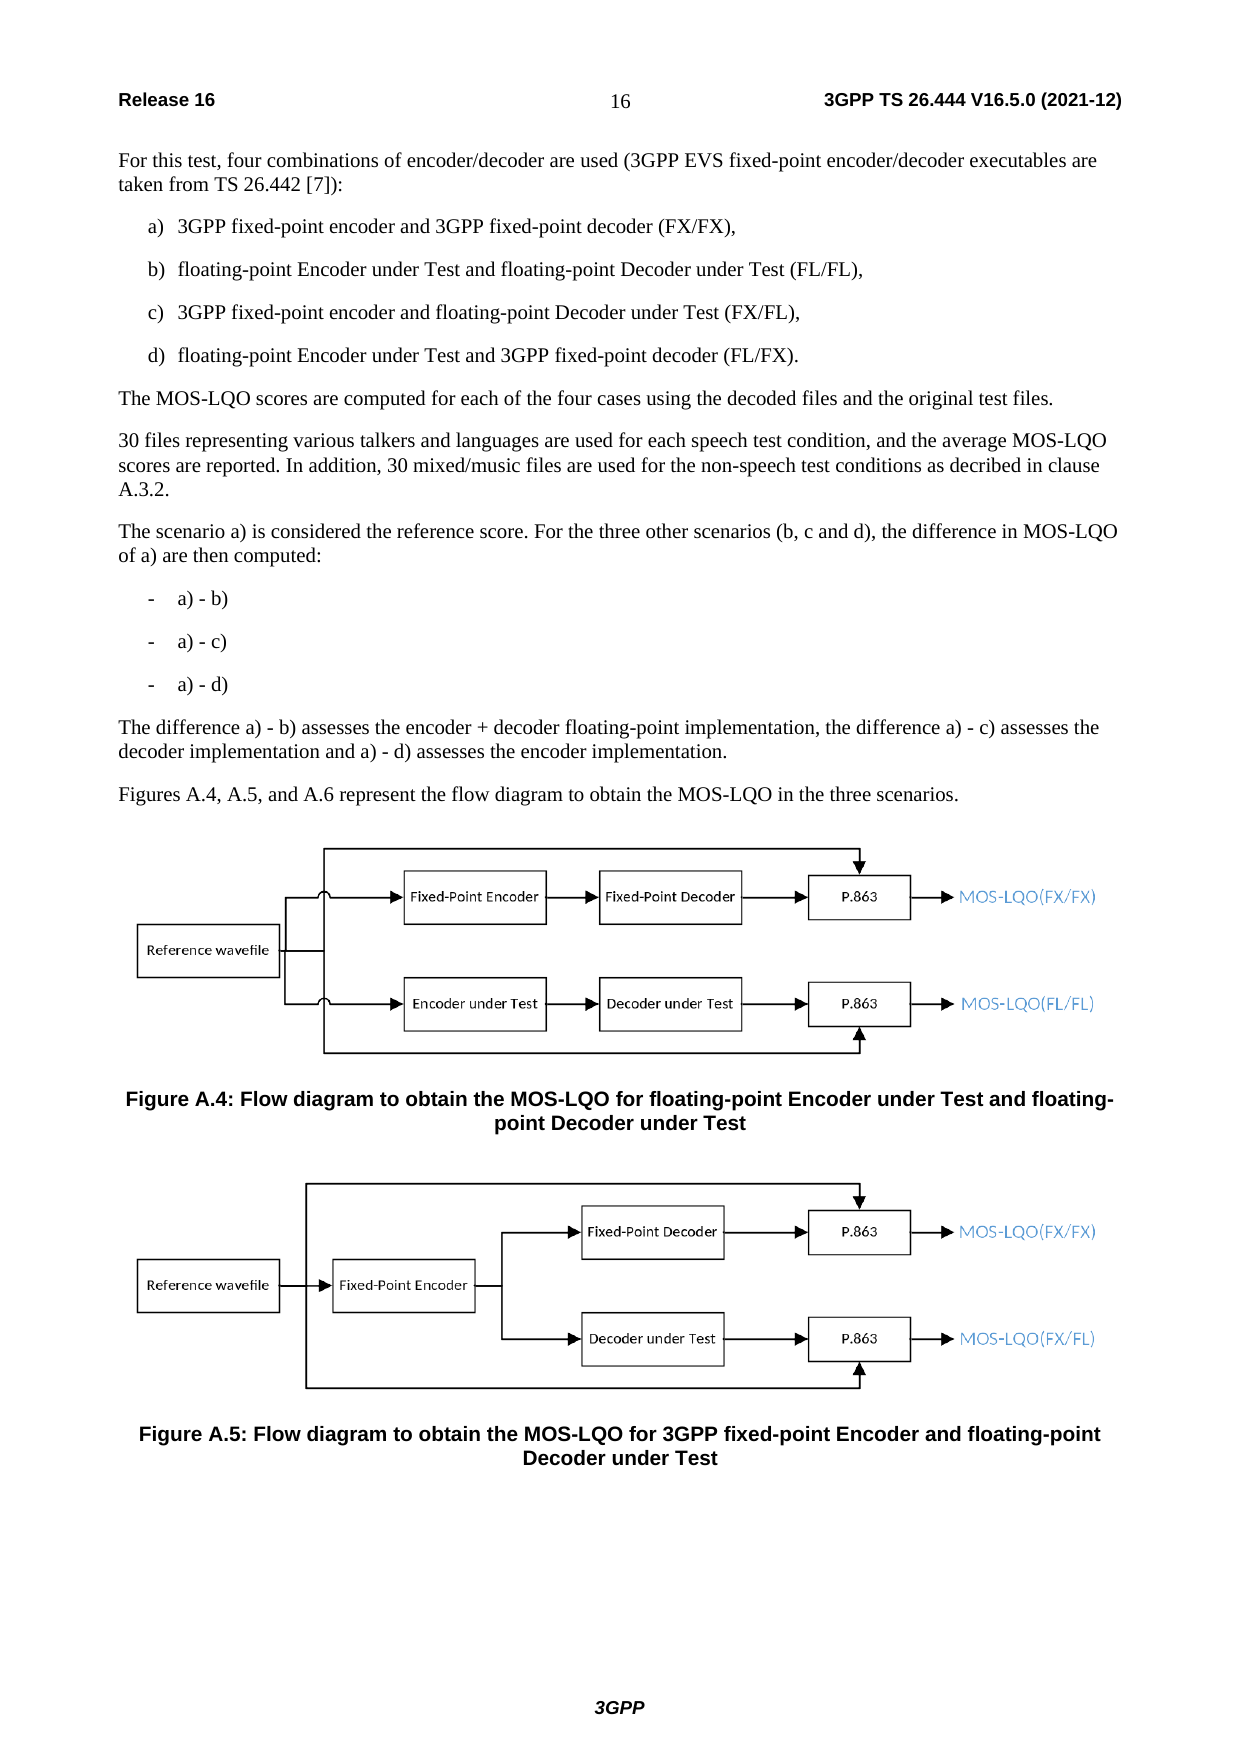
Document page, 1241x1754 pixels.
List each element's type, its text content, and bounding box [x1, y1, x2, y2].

text b) floating-point Encoder under Test and floating-point Decoder under Test (FL/FL), [148, 257, 1122, 281]
text d) floating-point Encoder under Test and 3GPP fixed-point decoder (FL/FX). [148, 343, 1122, 367]
text - a) - b) [148, 586, 1122, 610]
text a) 3GPP fixed-point encoder and 3GPP fixed-point decoder (FX/FX), [148, 214, 1122, 238]
text The difference a) - b) assesses the encoder + decoder floating-point implementation, the difference a) - c) assesses the decoder implementation and a) - d) assesses the encoder implementation. [118, 715, 1122, 763]
text Figures A.4, A.5, and A.6 represent the flow diagram to obtain the MOS-LQO in the three scenarios. [118, 782, 1122, 806]
text - a) - c) [148, 629, 1122, 653]
text For this test, four combinations of encoder/decoder are used (3GPP EVS fixed-point encoder/decoder executables are taken from TS 26.442 [7]): [118, 147, 1122, 196]
text 30 files representing various talkers and languages are used for each speech test condition, and the average MOS-LQO scores are reported. In addition, 30 mixed/music files are used for the non-speech test conditions as decribed in clause A.3.2. [118, 428, 1122, 501]
text Figure A.5: Flow diagram to obtain the MOS-LQO for 3GPP fixed-point Encoder and floating-point Decoder under Test [118, 1422, 1122, 1470]
text The MOS-LQO scores are computed for each of the four cases using the decoded files and the original test files. [118, 386, 1122, 410]
text Figure A.4: Flow diagram to obtain the MOS-LQO for floating-point Encoder under Test and floating-point Decoder under Test [118, 1087, 1122, 1135]
text The scenario a) is considered the reference score. For the three other scenarios (b, c and d), the difference in MOS-LQO of a) are then computed: [118, 519, 1122, 567]
text - a) - d) [148, 672, 1122, 696]
text c) 3GPP fixed-point encoder and floating-point Decoder under Test (FX/FL), [148, 300, 1122, 324]
